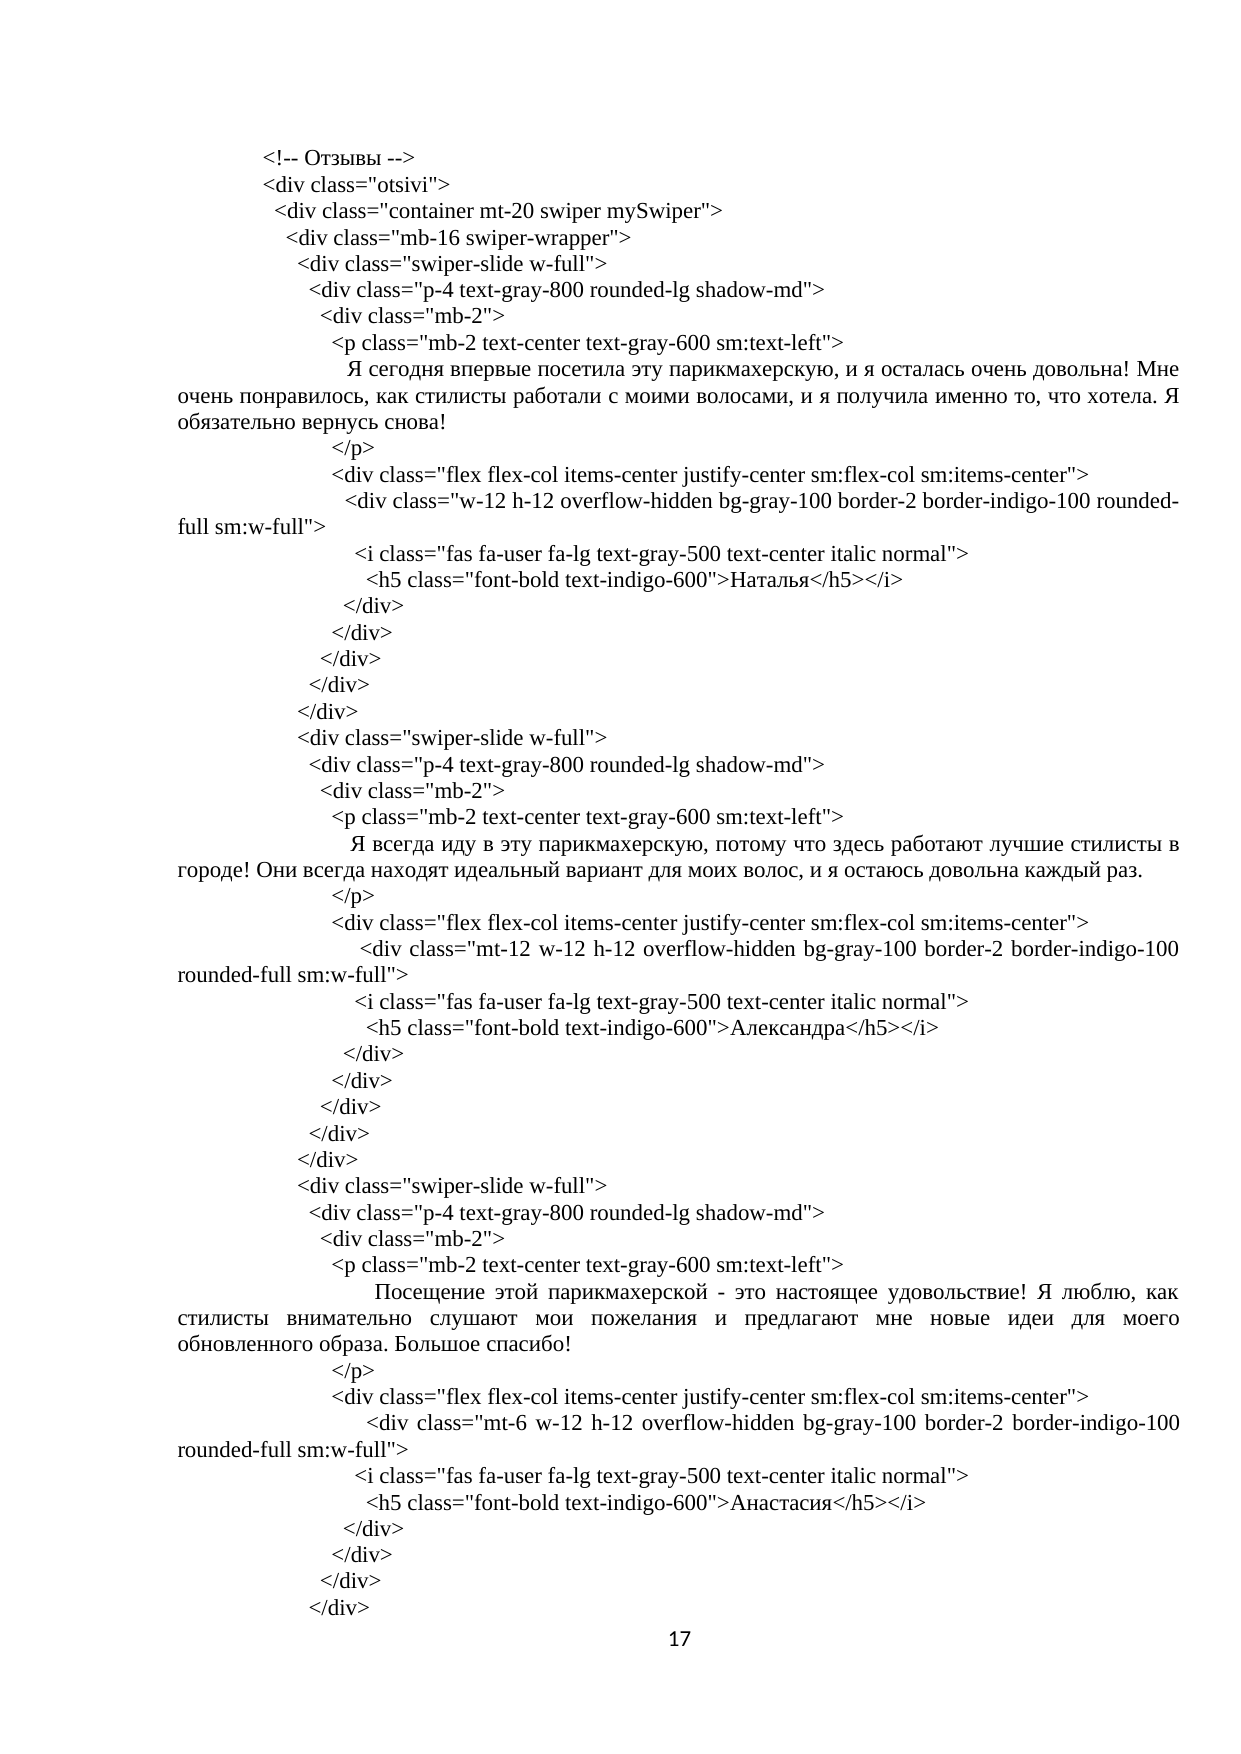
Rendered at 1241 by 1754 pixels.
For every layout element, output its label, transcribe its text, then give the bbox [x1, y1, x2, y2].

text <h5 class="font-bold text-indigo-600">Наталья</h5></i> [177, 566, 1181, 592]
text <!-- Отзывы --> [177, 144, 1181, 171]
text Посещение этой парикмахерской - это настоящее удовольствие! Я люблю, как стилисты внимательно слушают мои пожелания и предлагают мне новые идеи для моего обновленного образа. Большое спасибо! [177, 1278, 1181, 1357]
text </div> [177, 1093, 1181, 1119]
text <div class="swiper-slide w-full"> [177, 250, 1181, 276]
text </div> [177, 672, 1181, 698]
text <div class="container mt-20 swiper mySwiper"> [177, 197, 1181, 223]
text <i class="fas fa-user fa-lg text-gray-500 text-center italic normal"> [177, 1462, 1181, 1488]
text <div class="flex flex-col items-center justify-center sm:flex-col sm:items-center"> [177, 461, 1181, 487]
text Я сегодня впервые посетила эту парикмахерскую, и я осталась очень довольна! Мне очень понравилось, как стилисты работали с моими волосами, и я получила именно то, что хотела. Я обязательно вернусь снова! [177, 355, 1181, 434]
text </p> [177, 434, 1181, 461]
text </div> [177, 1515, 1181, 1541]
text <i class="fas fa-user fa-lg text-gray-500 text-center italic normal"> [177, 988, 1181, 1014]
text <div class="p-4 text-gray-800 rounded-lg shadow-md"> [177, 1199, 1181, 1225]
text <h5 class="font-bold text-indigo-600">Анастасия</h5></i> [177, 1488, 1181, 1515]
text </div> [177, 645, 1181, 672]
text </div> [177, 1146, 1181, 1172]
text <div class="p-4 text-gray-800 rounded-lg shadow-md"> [177, 751, 1181, 777]
text </div> [177, 1594, 1181, 1620]
text <div class="p-4 text-gray-800 rounded-lg shadow-md"> [177, 276, 1181, 303]
text <div class="mt-6 w-12 h-12 overflow-hidden bg-gray-100 border-2 border-indigo-100 rounded-full sm:w-full"> [177, 1409, 1181, 1462]
text <div class="flex flex-col items-center justify-center sm:flex-col sm:items-center"> [177, 909, 1181, 935]
text Я всегда иду в эту парикмахерскую, потому что здесь работают лучшие стилисты в городе! Они всегда находят идеальный вариант для моих волос, и я остаюсь довольна каждый раз. [177, 830, 1181, 882]
text <div class="swiper-slide w-full"> [177, 1172, 1181, 1199]
text </div> [177, 619, 1181, 645]
text <p class="mb-2 text-center text-gray-600 sm:text-left"> [177, 1251, 1181, 1278]
text <div class="mb-16 swiper-wrapper"> [177, 223, 1181, 250]
text <i class="fas fa-user fa-lg text-gray-500 text-center italic normal"> [177, 540, 1181, 566]
text <p class="mb-2 text-center text-gray-600 sm:text-left"> [177, 329, 1181, 355]
text <div class="mb-2"> [177, 1225, 1181, 1251]
text </div> [177, 698, 1181, 724]
text </div> [177, 1041, 1181, 1067]
text <div class="mb-2"> [177, 303, 1181, 329]
text </div> [177, 1067, 1181, 1093]
text <div class="w-12 h-12 overflow-hidden bg-gray-100 border-2 border-indigo-100 rounded-full sm:w-full"> [177, 487, 1181, 540]
text </div> [177, 1541, 1181, 1568]
text <div class="swiper-slide w-full"> [177, 724, 1181, 751]
text </div> [177, 1119, 1181, 1146]
text </div> [177, 592, 1181, 619]
text </div> [177, 1568, 1181, 1594]
text <div class="mb-2"> [177, 777, 1181, 803]
text <div class="otsivi"> [177, 171, 1181, 197]
text <p class="mb-2 text-center text-gray-600 sm:text-left"> [177, 803, 1181, 830]
text <h5 class="font-bold text-indigo-600">Александра</h5></i> [177, 1014, 1181, 1041]
text <div class="mt-12 w-12 h-12 overflow-hidden bg-gray-100 border-2 border-indigo-100 rounded-full sm:w-full"> [177, 935, 1181, 988]
text <div class="flex flex-col items-center justify-center sm:flex-col sm:items-center"> [177, 1383, 1181, 1409]
text </p> [177, 882, 1181, 909]
text </p> [177, 1357, 1181, 1383]
